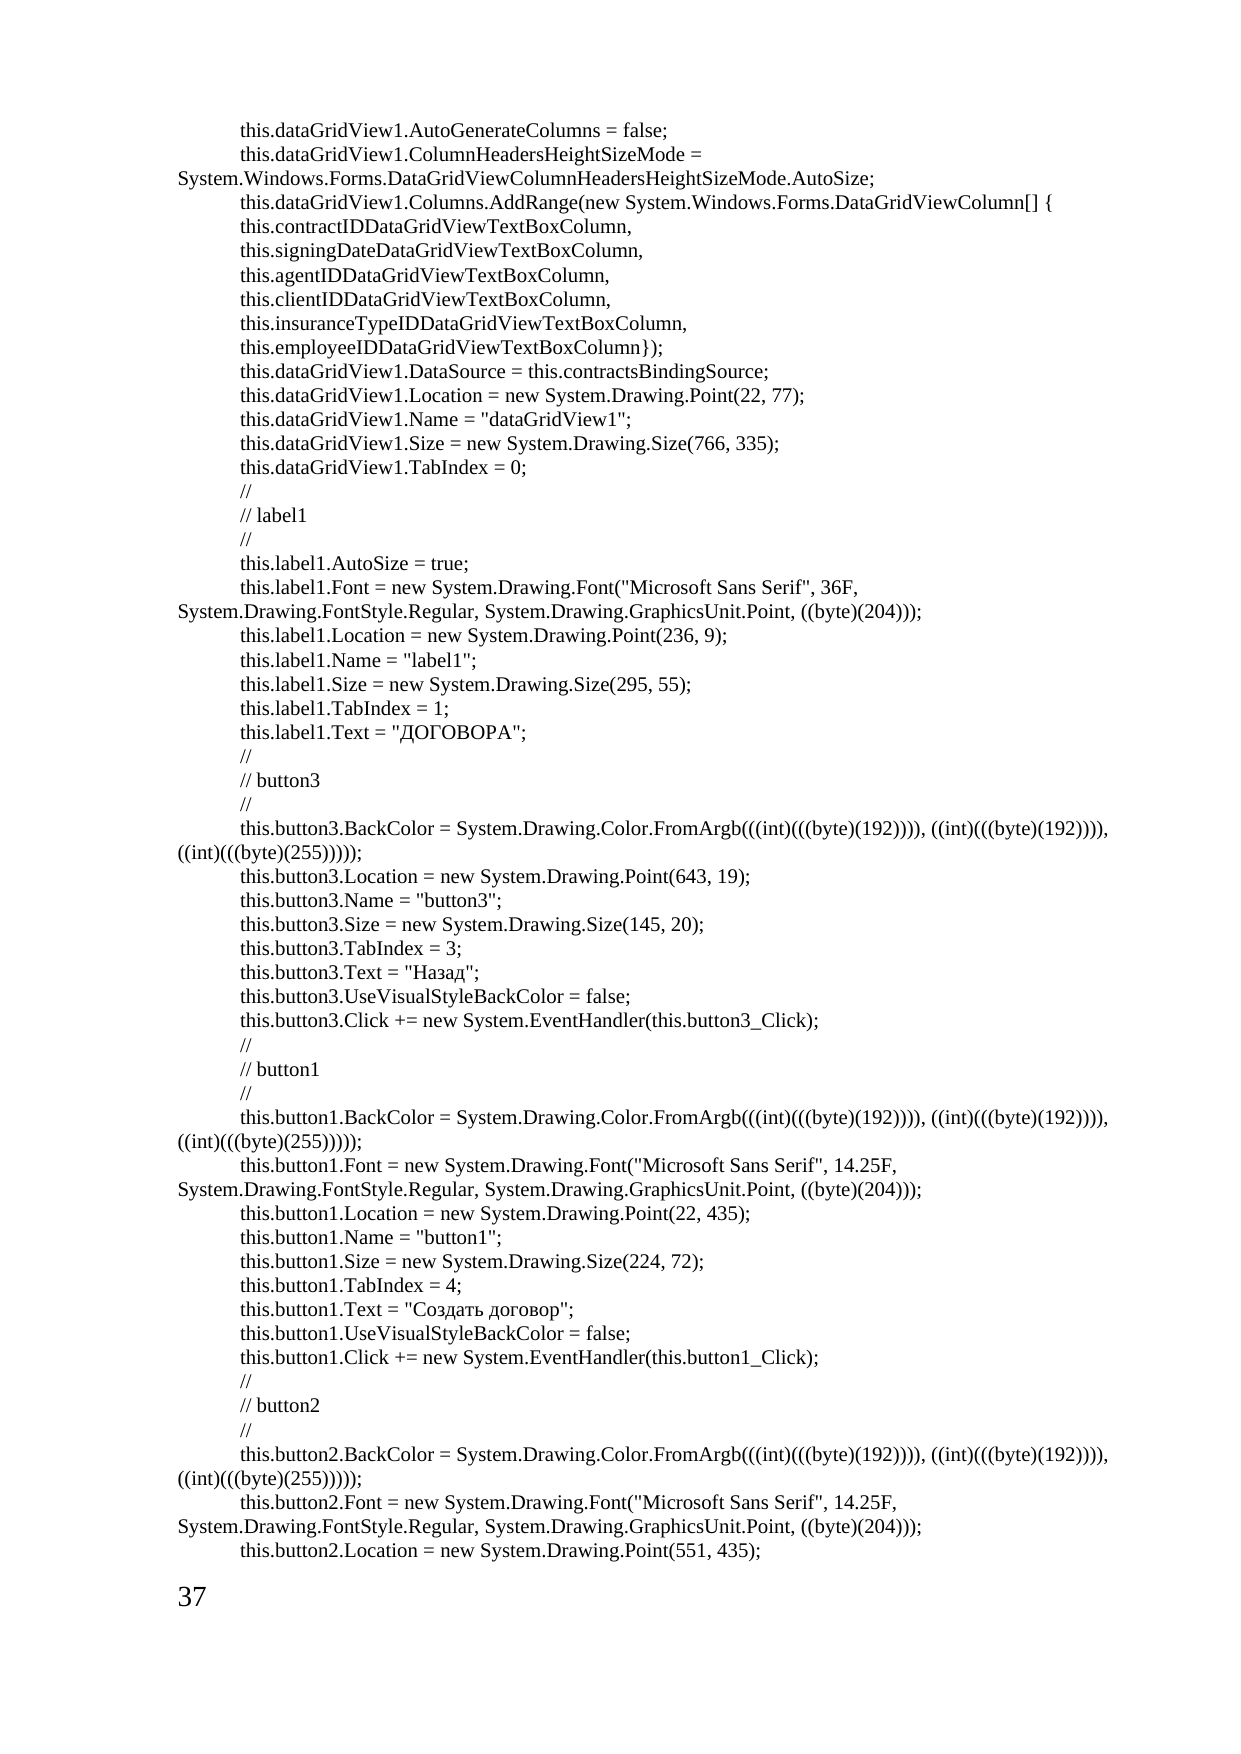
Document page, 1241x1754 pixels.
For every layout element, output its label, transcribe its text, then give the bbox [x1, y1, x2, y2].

text this.label1.Font = new System.Drawing.Font("Microsoft Sans Serif", 36F, System.Drawing.FontStyle.Regular, System.Drawing.GraphicsUnit.Point, ((byte)(204))); [177, 575, 1152, 623]
text this.button3.Size = new System.Drawing.Size(145, 20); [177, 912, 1152, 936]
text this.employeeIDDataGridViewTextBoxColumn}); [177, 335, 1152, 359]
text // button1 [177, 1057, 1152, 1081]
text this.label1.AutoSize = true; [177, 551, 1152, 575]
text this.button1.Text = "Создать договор"; [177, 1297, 1152, 1321]
text this.button1.TabIndex = 4; [177, 1273, 1152, 1297]
text this.contractIDDataGridViewTextBoxColumn, [177, 214, 1152, 238]
text this.dataGridView1.Location = new System.Drawing.Point(22, 77); [177, 383, 1152, 407]
text this.insuranceTypeIDDataGridViewTextBoxColumn, [177, 311, 1152, 335]
text this.button3.TabIndex = 3; [177, 936, 1152, 960]
text this.agentIDDataGridViewTextBoxColumn, [177, 262, 1152, 287]
text this.button2.Location = new System.Drawing.Point(551, 435); [177, 1538, 1152, 1562]
text // [177, 527, 1152, 551]
text this.clientIDDataGridViewTextBoxColumn, [177, 287, 1152, 311]
text this.button1.Location = new System.Drawing.Point(22, 435); [177, 1201, 1152, 1225]
text this.button1.Name = "button1"; [177, 1225, 1152, 1249]
text this.button1.Size = new System.Drawing.Size(224, 72); [177, 1249, 1152, 1273]
text this.button1.UseVisualStyleBackColor = false; [177, 1321, 1152, 1345]
text this.button3.UseVisualStyleBackColor = false; [177, 984, 1152, 1008]
text // [177, 1081, 1152, 1105]
text // button2 [177, 1393, 1152, 1417]
text this.button3.BackColor = System.Drawing.Color.FromArgb(((int)(((byte)(192)))), ((int)(((byte)(192)))), ((int)(((byte)(255))))); [177, 816, 1152, 864]
text this.dataGridView1.Size = new System.Drawing.Size(766, 335); [177, 431, 1152, 455]
text this.label1.Text = "ДОГОВОРА"; [177, 720, 1152, 744]
text this.dataGridView1.DataSource = this.contractsBindingSource; [177, 359, 1152, 383]
text this.button3.Location = new System.Drawing.Point(643, 19); [177, 864, 1152, 888]
text this.signingDateDataGridViewTextBoxColumn, [177, 238, 1152, 262]
text this.button1.Font = new System.Drawing.Font("Microsoft Sans Serif", 14.25F, System.Drawing.FontStyle.Regular, System.Drawing.GraphicsUnit.Point, ((byte)(204))); [177, 1153, 1152, 1201]
text this.button3.Text = "Назад"; [177, 960, 1152, 984]
text // [177, 792, 1152, 816]
text // [177, 1032, 1152, 1057]
text this.dataGridView1.TabIndex = 0; [177, 455, 1152, 479]
text this.button2.Font = new System.Drawing.Font("Microsoft Sans Serif", 14.25F, System.Drawing.FontStyle.Regular, System.Drawing.GraphicsUnit.Point, ((byte)(204))); [177, 1490, 1152, 1538]
text // [177, 744, 1152, 768]
text this.button2.BackColor = System.Drawing.Color.FromArgb(((int)(((byte)(192)))), ((int)(((byte)(192)))), ((int)(((byte)(255))))); [177, 1442, 1152, 1490]
text this.label1.TabIndex = 1; [177, 696, 1152, 720]
text this.dataGridView1.Columns.AddRange(new System.Windows.Forms.DataGridViewColumn[] { [177, 190, 1152, 214]
text this.label1.Location = new System.Drawing.Point(236, 9); [177, 623, 1152, 647]
text // button3 [177, 768, 1152, 792]
text this.dataGridView1.Name = "dataGridView1"; [177, 407, 1152, 431]
text this.button1.Click += new System.EventHandler(this.button1_Click); [177, 1345, 1152, 1369]
text this.dataGridView1.AutoGenerateColumns = false; [177, 118, 1152, 142]
text this.button3.Click += new System.EventHandler(this.button3_Click); [177, 1008, 1152, 1032]
text this.label1.Name = "label1"; [177, 647, 1152, 672]
text // label1 [177, 503, 1152, 527]
text this.button1.BackColor = System.Drawing.Color.FromArgb(((int)(((byte)(192)))), ((int)(((byte)(192)))), ((int)(((byte)(255))))); [177, 1105, 1152, 1153]
text // [177, 1369, 1152, 1393]
text // [177, 1417, 1152, 1442]
text this.label1.Size = new System.Drawing.Size(295, 55); [177, 672, 1152, 696]
text this.button3.Name = "button3"; [177, 888, 1152, 912]
text this.dataGridView1.ColumnHeadersHeightSizeMode = System.Windows.Forms.DataGridViewColumnHeadersHeightSizeMode.AutoSize; [177, 142, 1152, 190]
text // [177, 479, 1152, 503]
